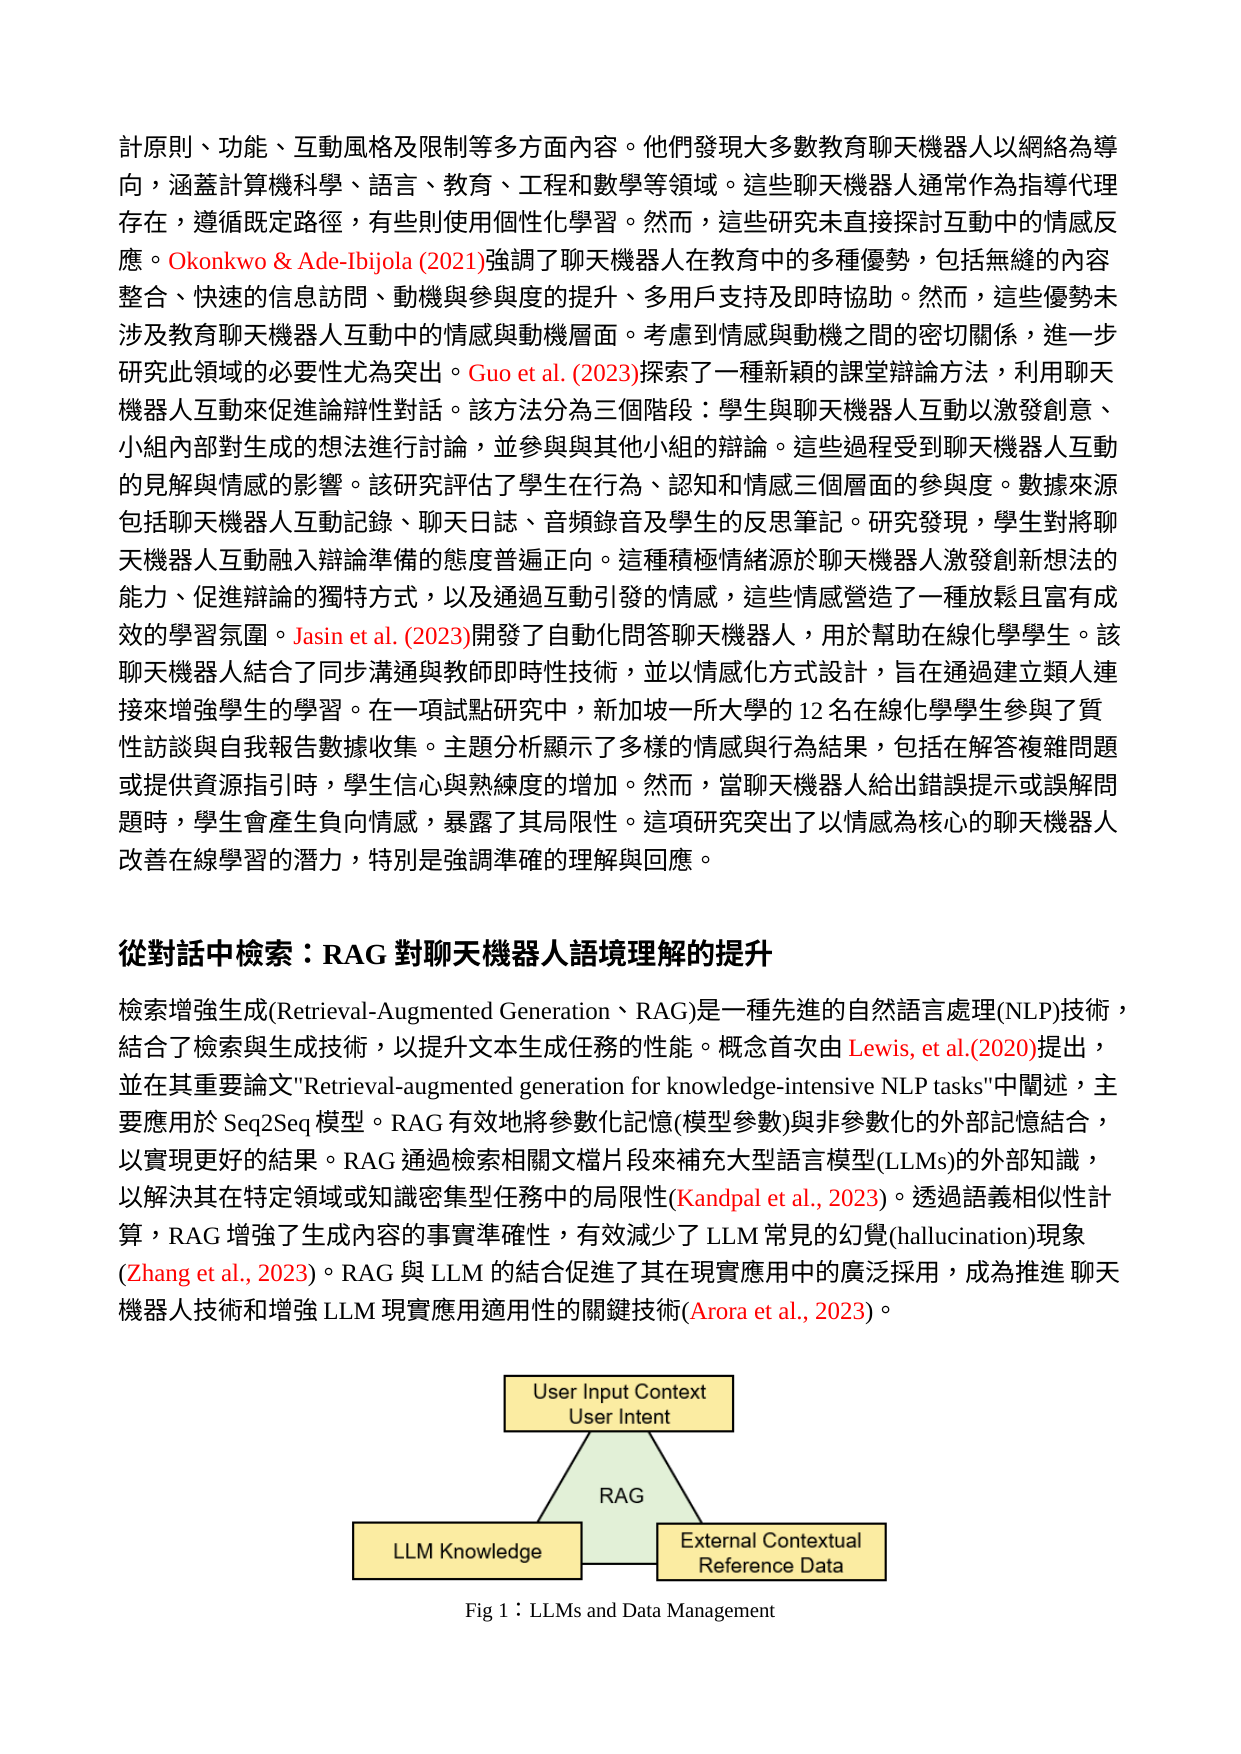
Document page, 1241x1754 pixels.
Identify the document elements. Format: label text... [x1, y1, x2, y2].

text 檢索增強生成(Retrieval-Augmented Generation、RAG)是一種先進的自然語言處理(NLP)技術，結合了檢索與生成技術，以提升文本生成任務的性能。概念首次由Lewis, et al.(2020)提出，並在其重要論文"Retrieval-augmented generation for knowledge-intensive NLP tasks"中闡述，主要應用於Seq2Seq模型。RAG有效地將參數化記憶(模型參數)與非參數化的外部記憶結合，以實現更好的結果。RAG通過檢索相關文檔片段來補充大型語言模型(LLMs)的外部知識，以解決其在特定領域或知識密集型任務中的局限性(Kandpal et al., 2023)。透過語義相似性計算，RAG增強了生成內容的事實準確性，有效減少了LLM常見的幻覺(hallucination)現象(Zhang et al., 2023)。RAG 與 LLM 的結合促進了其在現實應用中的廣泛採用，成為推進 聊天機器人技術和增強LLM現實應用適用性的關鍵技術(Arora et al., 2023)。 [118, 989, 1122, 1327]
picture [338, 1364, 902, 1590]
subtitle 從對話中檢索：RAG 對聊天機器人語境理解的提升 [118, 914, 1122, 989]
text Fig 1：LLMs and Data Management [118, 1589, 1122, 1627]
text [118, 127, 1122, 877]
